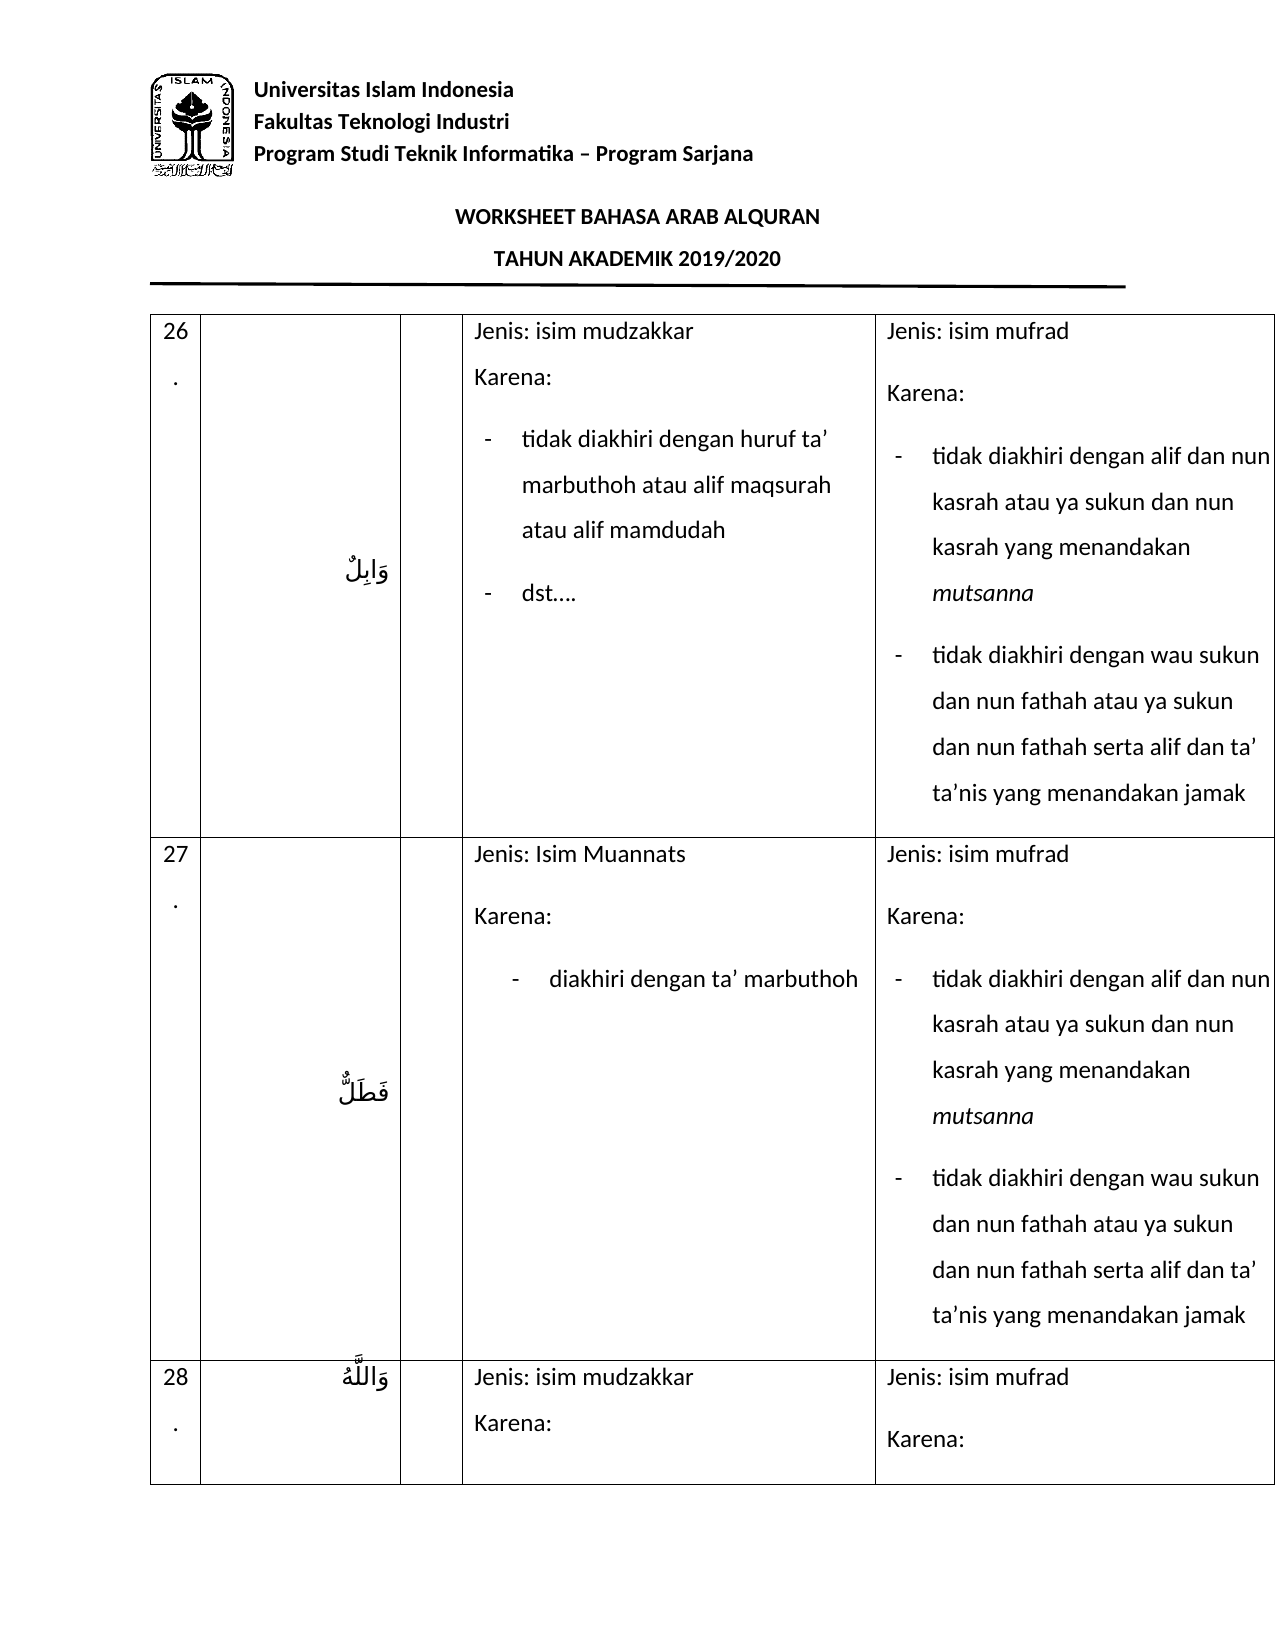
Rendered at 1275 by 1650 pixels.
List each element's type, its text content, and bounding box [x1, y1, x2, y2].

table_cell 26. [151, 315, 200, 837]
table_cell 28. [151, 1361, 200, 1484]
table_cell Jenis: Isim Muannats Karena: diakhiri dengan ta’ marbuthoh [463, 838, 875, 1360]
table_cell فَطَلٌّ [201, 838, 400, 1360]
table_cell Jenis: isim mudzakkar Karena: tidak diakhiri dengan huruf ta’ marbuthoh atau alif maqsurah atau alif mamdudah dst…. [463, 315, 875, 837]
table_cell [401, 838, 462, 1360]
table_cell Jenis: isim mudzakkar Karena: tidak diakhiri dengan huruf ta’ marbuthoh atau alif maqsurah atau alif mamdudah dst…. [463, 1361, 875, 1484]
table_cell [401, 1361, 462, 1484]
table_cell [401, 315, 462, 837]
table_cell 27. [151, 838, 200, 1360]
table_cell وَاللَّهُ [201, 1361, 400, 1484]
picture [148, 71, 235, 178]
table_cell وَابِلٌ [201, 315, 400, 837]
